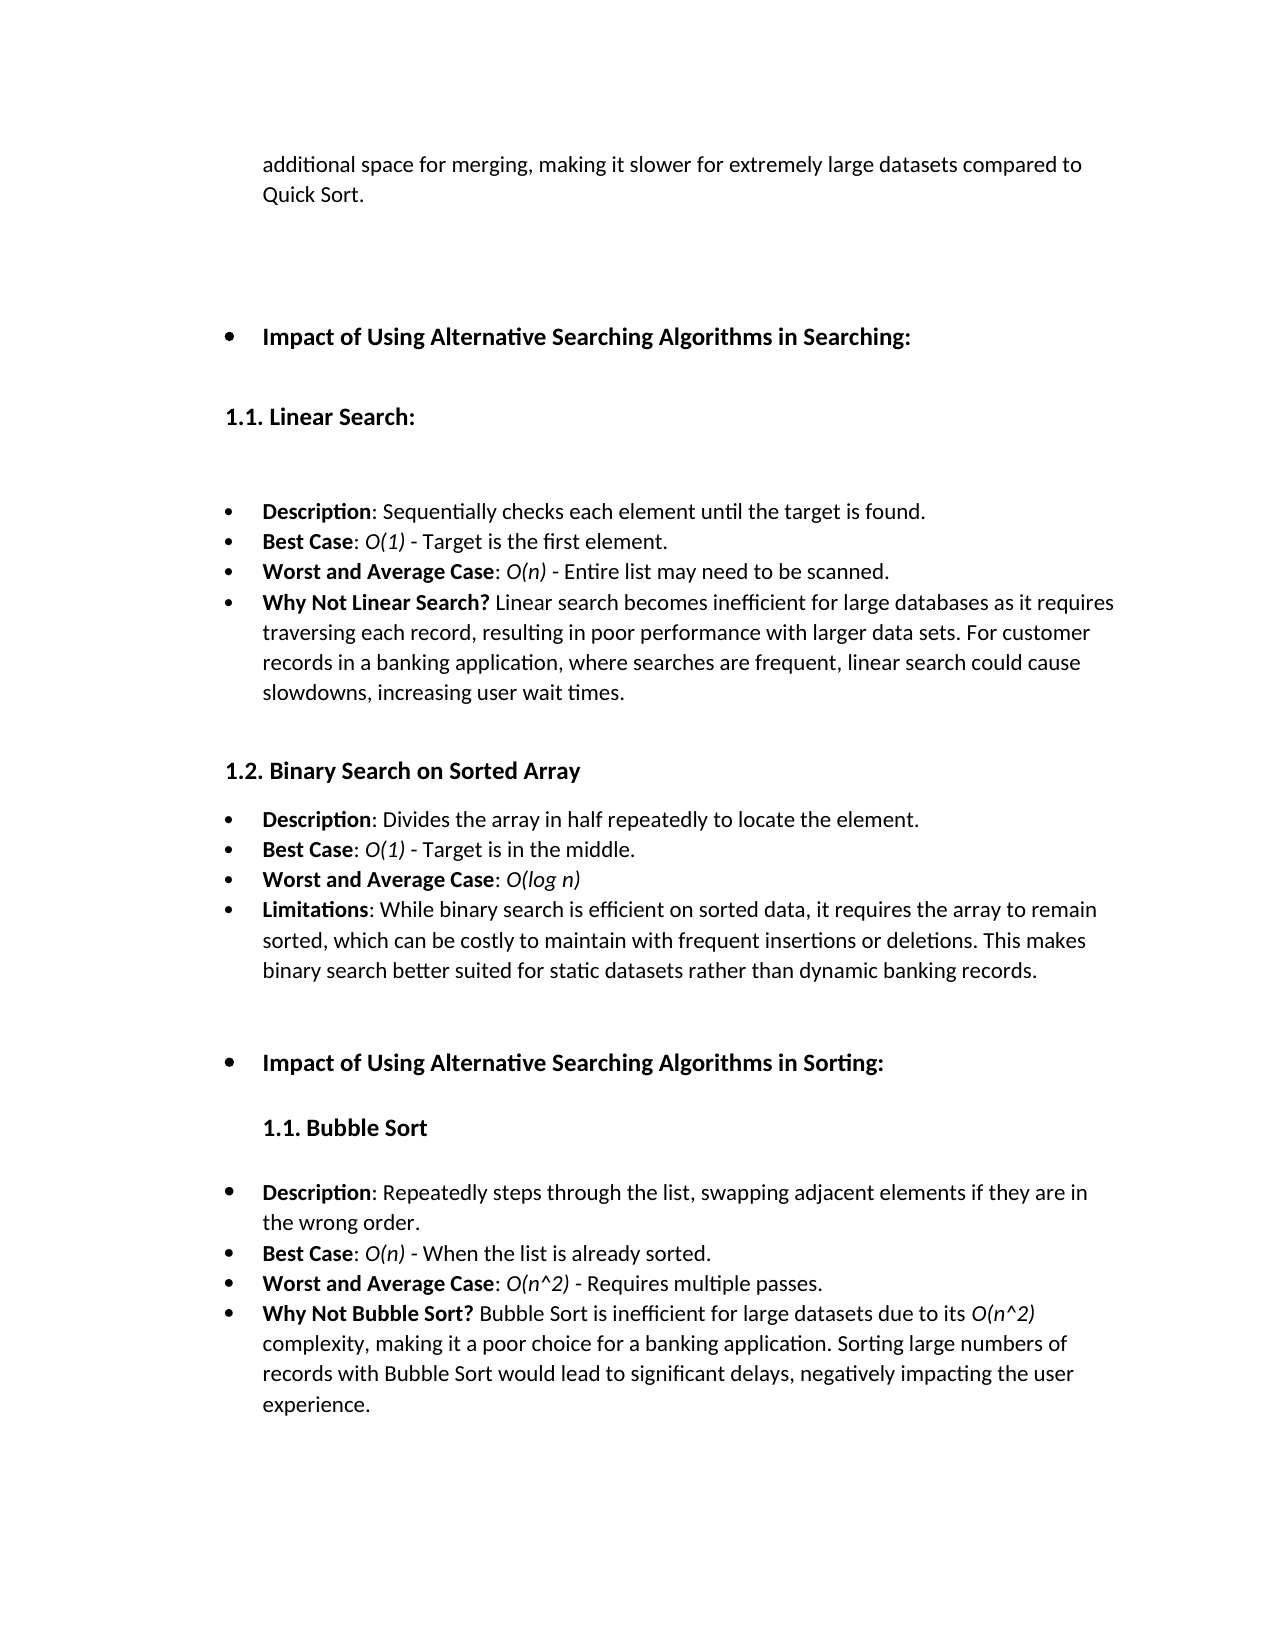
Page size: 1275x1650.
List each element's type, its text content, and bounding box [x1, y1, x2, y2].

list Best Case: O(1) - Target is in the middle. [225, 835, 1125, 863]
list Why Not Linear Search? Linear search becomes inefficient for large databases as it requires traversing each record, resulting in poor performance with larger data sets. For customer records in a banking application, where searches are frequent, linear search could cause slowdowns, increasing user wait times. [225, 588, 1125, 706]
list Impact of Using Alternative Searching Algorithms in Searching: [225, 321, 1125, 351]
text 1.2. Binary Search on Sorted Array [150, 755, 1125, 786]
list Worst and Average Case: O(log n) [225, 865, 1125, 893]
list Bubble Sort [262, 1112, 1125, 1143]
list Description: Repeatedly steps through the list, swapping adjacent elements if they are in the wrong order. [225, 1178, 1125, 1237]
list Best Case: O(1) - Target is the first element. [225, 527, 1125, 555]
list Impact of Using Alternative Searching Algorithms in Sorting: [225, 1047, 1125, 1077]
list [225, 150, 1125, 208]
list Description: Divides the array in half repeatedly to locate the element. [225, 805, 1125, 833]
list Worst and Average Case: O(n^2) - Requires multiple passes. [225, 1269, 1125, 1297]
list Worst and Average Case: O(n) - Entire list may need to be scanned. [225, 557, 1125, 586]
list Description: Sequentially checks each element until the target is found. [225, 497, 1125, 525]
text 1.1. Linear Search: [150, 401, 1125, 431]
list Best Case: O(n) - When the list is already sorted. [225, 1239, 1125, 1267]
list Limitations: While binary search is efficient on sorted data, it requires the array to remain sorted, which can be costly to maintain with frequent insertions or deletions. This makes binary search better suited for static datasets rather than dynamic banking records. [225, 896, 1125, 984]
list Why Not Bubble Sort? Bubble Sort is inefficient for large datasets due to its O(n^2) complexity, making it a poor choice for a banking application. Sorting large numbers of records with Bubble Sort would lead to significant delays, negatively impacting the user experience. [225, 1299, 1125, 1418]
